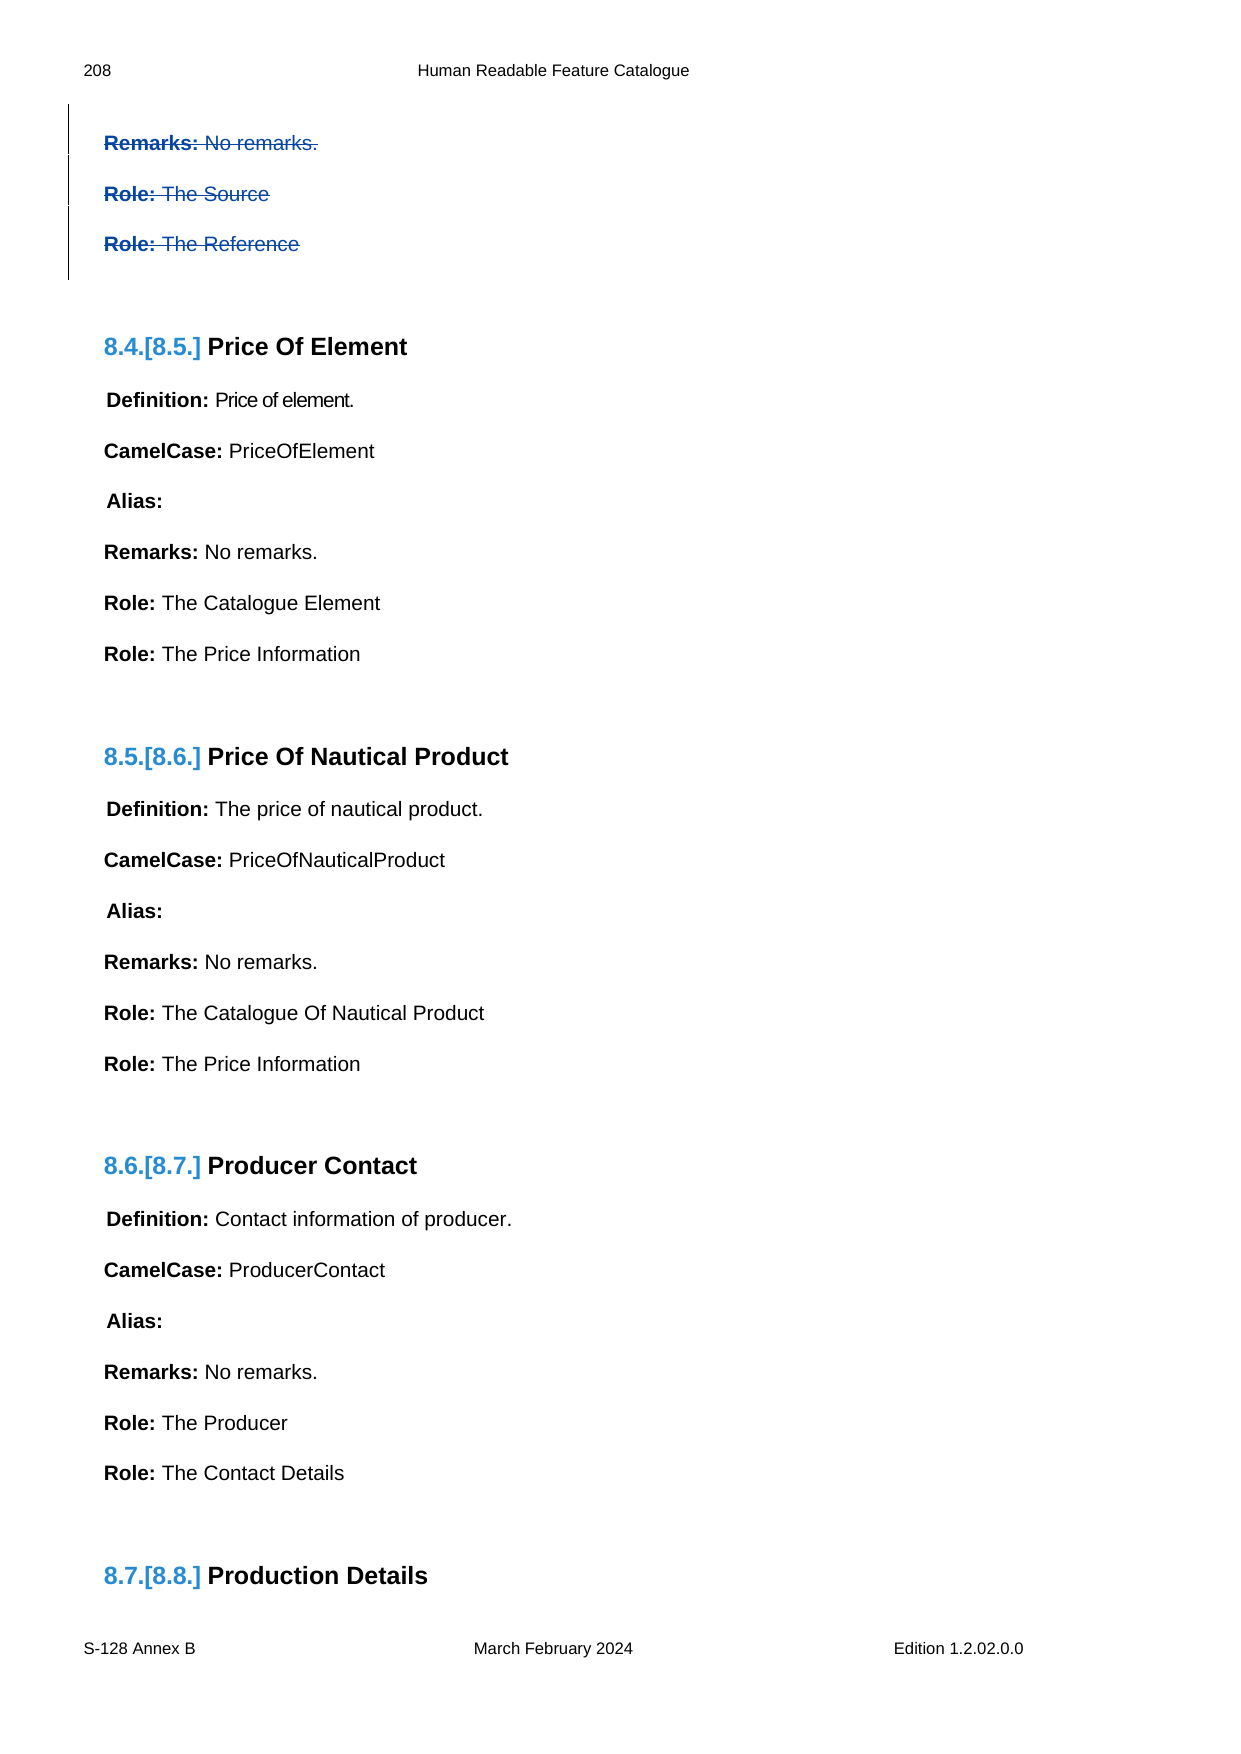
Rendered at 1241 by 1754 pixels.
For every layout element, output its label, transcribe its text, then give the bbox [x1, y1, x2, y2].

text Role: The Producer [104, 1410, 1147, 1434]
subtitle Price Of Nautical Product [104, 742, 1147, 770]
text Alias: [106, 899, 1145, 923]
text Role: The Price Information [104, 642, 1147, 666]
text CamelCase: ProducerContact [104, 1258, 1147, 1282]
text Role: The Price Information [104, 1051, 1147, 1075]
text CamelCase: PriceOfElement [104, 438, 1147, 462]
text Remarks: No remarks. [104, 950, 1147, 974]
text CamelCase: PriceOfNauticalProduct [104, 848, 1147, 872]
text Alias: [106, 1309, 1145, 1333]
text Definition: The price of nautical product. [106, 797, 1145, 821]
subtitle Production Details [104, 1561, 1147, 1590]
subtitle Producer Contact [104, 1151, 1147, 1180]
text Alias: [106, 489, 1145, 513]
text Definition: Price of element. [106, 387, 1145, 411]
text Remarks: No remarks. [104, 1359, 1147, 1383]
text Definition: Contact information of producer. [106, 1207, 1145, 1231]
text Role: The Catalogue Of Nautical Product [104, 1001, 1147, 1025]
text Remarks: No remarks. [104, 540, 1147, 564]
subtitle Price Of Element [104, 332, 1147, 361]
text Role: The Contact Details [104, 1461, 1147, 1485]
text Role: The Catalogue Element [104, 591, 1147, 615]
